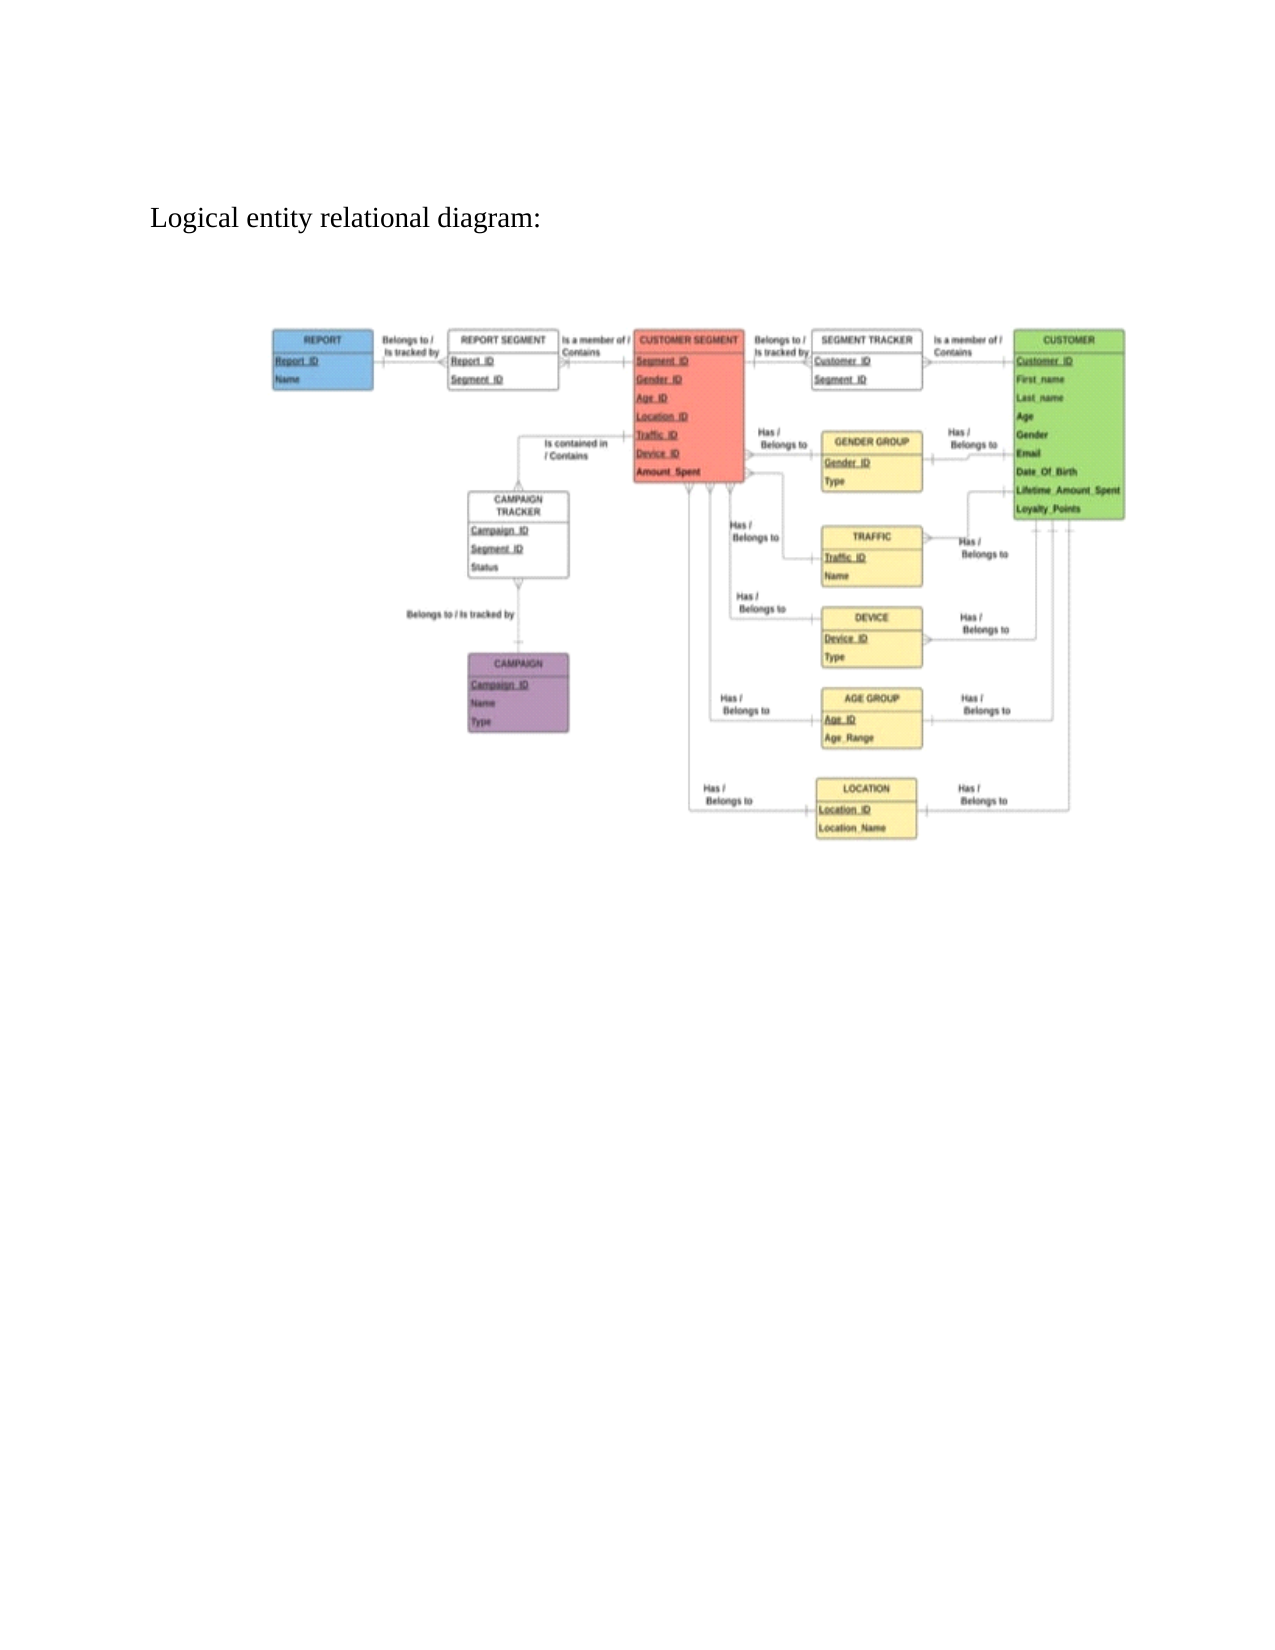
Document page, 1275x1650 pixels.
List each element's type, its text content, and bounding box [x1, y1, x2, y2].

picture [150, 300, 1143, 895]
text Logical entity relational diagram: [150, 200, 1125, 234]
